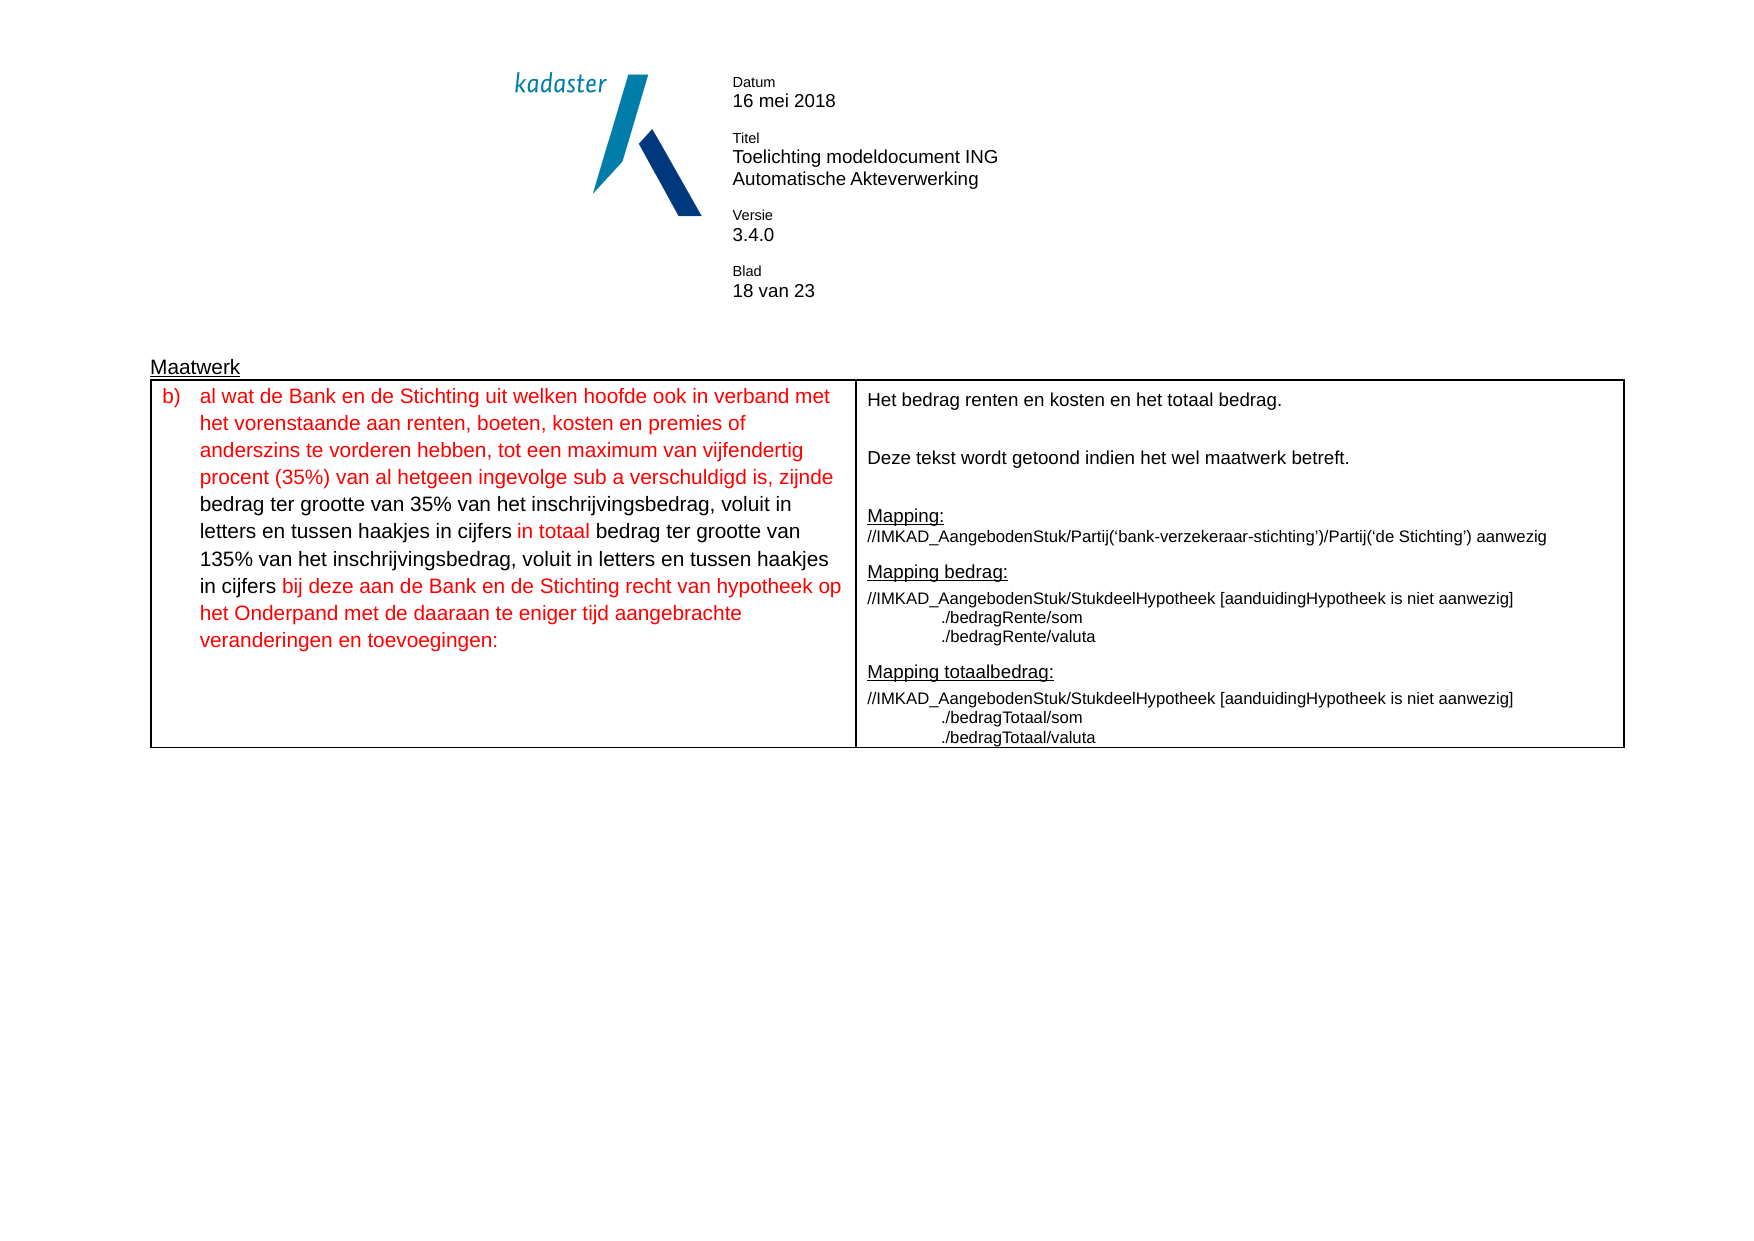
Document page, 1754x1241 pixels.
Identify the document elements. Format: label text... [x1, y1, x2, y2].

table_header al wat de Bank en de Stichting uit welken hoofde ook in verband met het vorenstaande aan renten, boeten, kosten en premies of anderszins te vorderen hebben, tot een maximum van vijfendertig procent (35%) van al hetgeen ingevolge sub a verschuldigd is, zijnde bedrag ter grootte van 35% van het inschrijvingsbedrag, voluit in letters en tussen haakjes in cijfers in totaal bedrag ter grootte van 135% van het inschrijvingsbedrag, voluit in letters en tussen haakjes in cijfers bij deze aan de Bank en de Stichting recht van hypotheek op het Onderpand met de daaraan te eniger tijd aangebrachte veranderingen en toevoegingen: [152, 381, 855, 747]
text Maatwerk [150, 350, 1604, 379]
picture [422, 0, 795, 288]
table_header Het bedrag renten en kosten en het totaal bedrag. Deze tekst wordt getoond indien het wel maatwerk betreft. Mapping: //IMKAD_AangebodenStuk/Partij(‘bank-verzekeraar-stichting’)/Partij(‘de Stichting’) aanwezig Mapping bedrag: //IMKAD_AangebodenStuk/StukdeelHypotheek [aanduidingHypotheek is niet aanwezig] ./bedragRente/som ./bedragRente/valuta Mapping totaalbedrag: //IMKAD_AangebodenStuk/StukdeelHypotheek [aanduidingHypotheek is niet aanwezig] ./bedragTotaal/som ./bedragTotaal/valuta [857, 381, 1623, 747]
